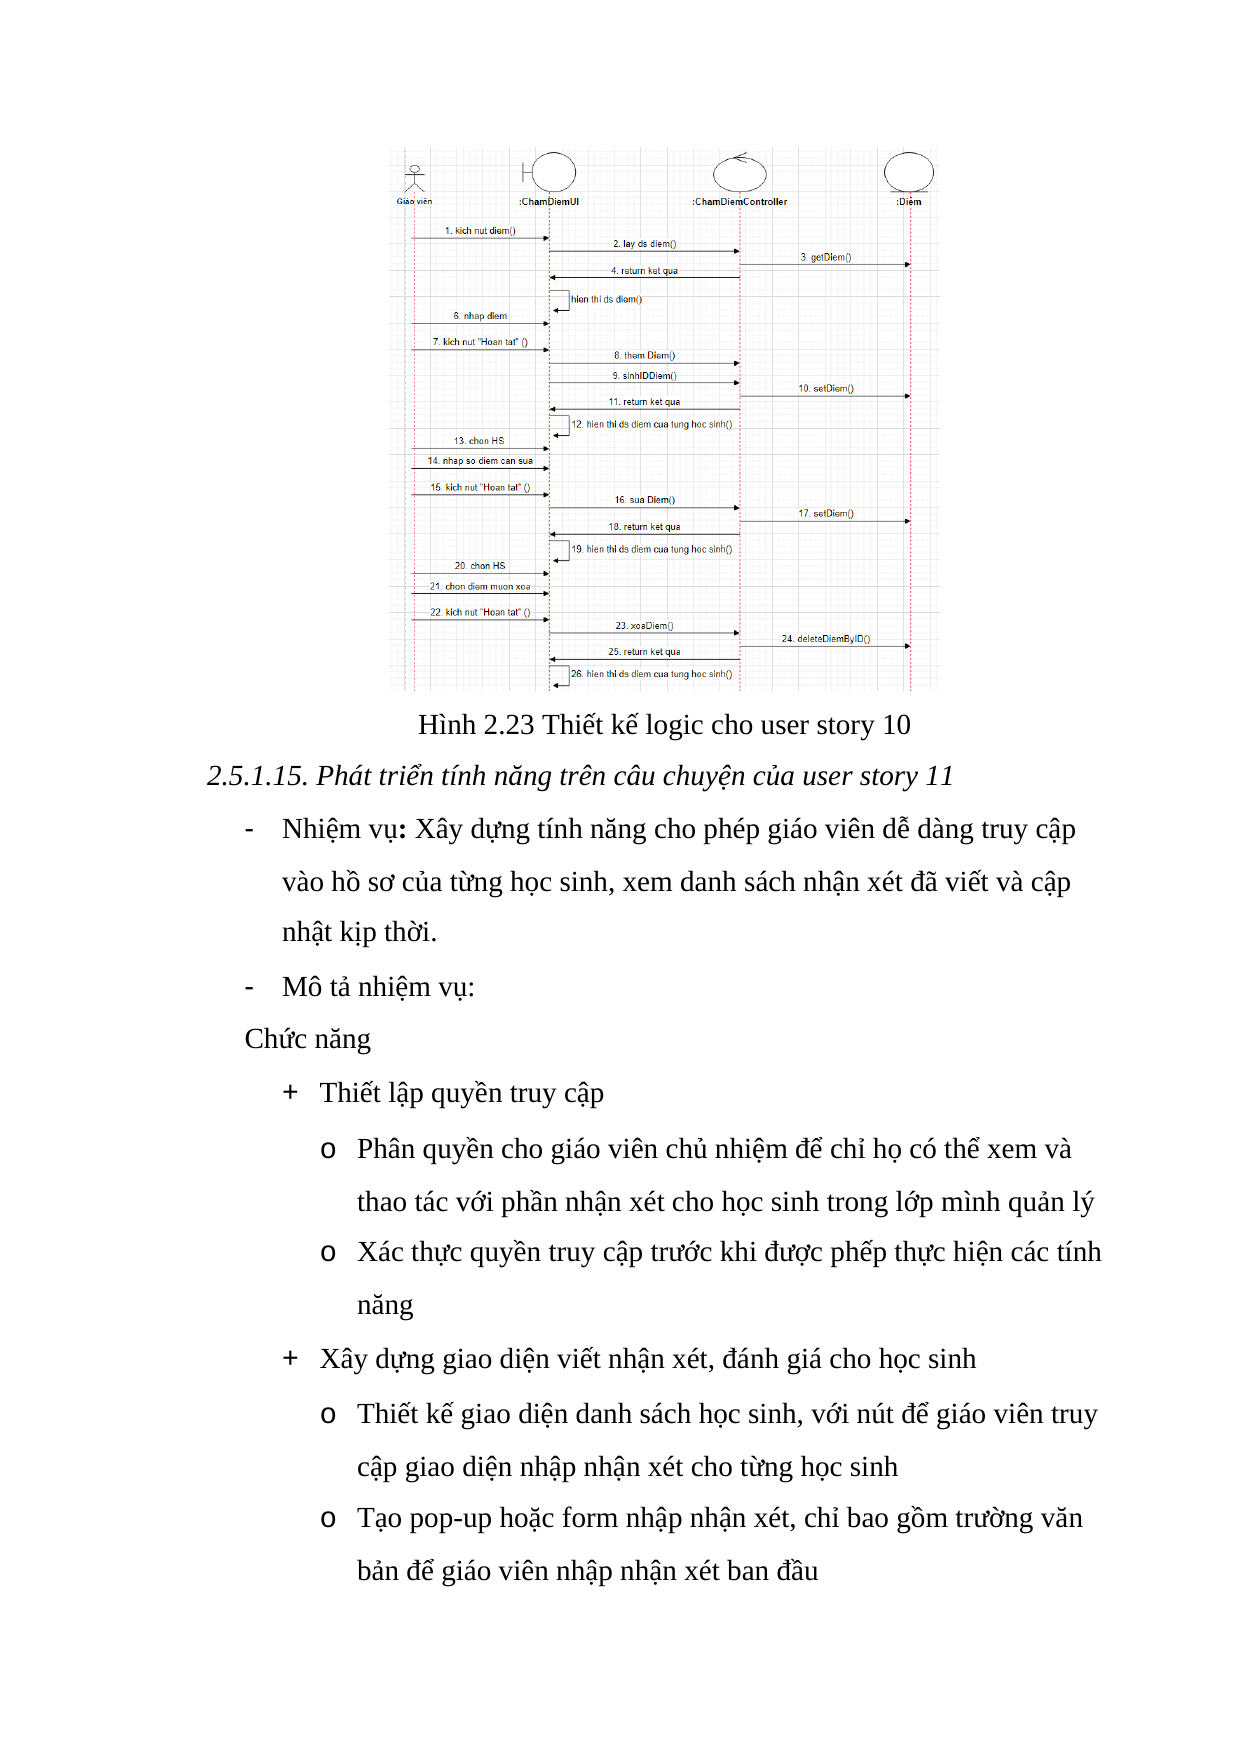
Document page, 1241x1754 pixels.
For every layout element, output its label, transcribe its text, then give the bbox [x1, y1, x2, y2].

list Xác thực quyền truy cập trước khi được phếp thực hiện các tính năng [319, 1234, 1122, 1320]
text Hình 2.23 Thiết kế logic cho user story 10 [207, 707, 1122, 741]
list Mô tả nhiệm vụ: [244, 965, 1122, 1004]
text 2.5.1.15. Phát triển tính năng trên câu chuyện của user story 11 [207, 758, 1122, 791]
list Thiết kế giao diện danh sách học sinh, với nút để giáo viên truy cập giao diện nhập nhận xét cho từng học sinh [319, 1397, 1122, 1483]
picture [389, 147, 940, 691]
list Tạo pop-up hoặc form nhập nhận xét, chỉ bao gồm trường văn bản để giáo viên nhập nhận xét ban đầu [319, 1500, 1122, 1586]
list Phân quyền cho giáo viên chủ nhiệm để chỉ họ có thể xem và thao tác với phần nhận xét cho học sinh trong lớp mình quản lý [319, 1131, 1122, 1217]
list Xây dựng giao diện viết nhận xét, đánh giá cho học sinh [282, 1337, 1122, 1377]
text Chức năng [244, 1021, 1122, 1055]
list Thiết lập quyền truy cập [282, 1071, 1122, 1111]
list Nhiệm vụ: Xây dựng tính năng cho phép giáo viên dễ dàng truy cập vào hồ sơ của từng học sinh, xem danh sách nhận xét đã viết và cập nhật kịp thời. [244, 808, 1122, 948]
